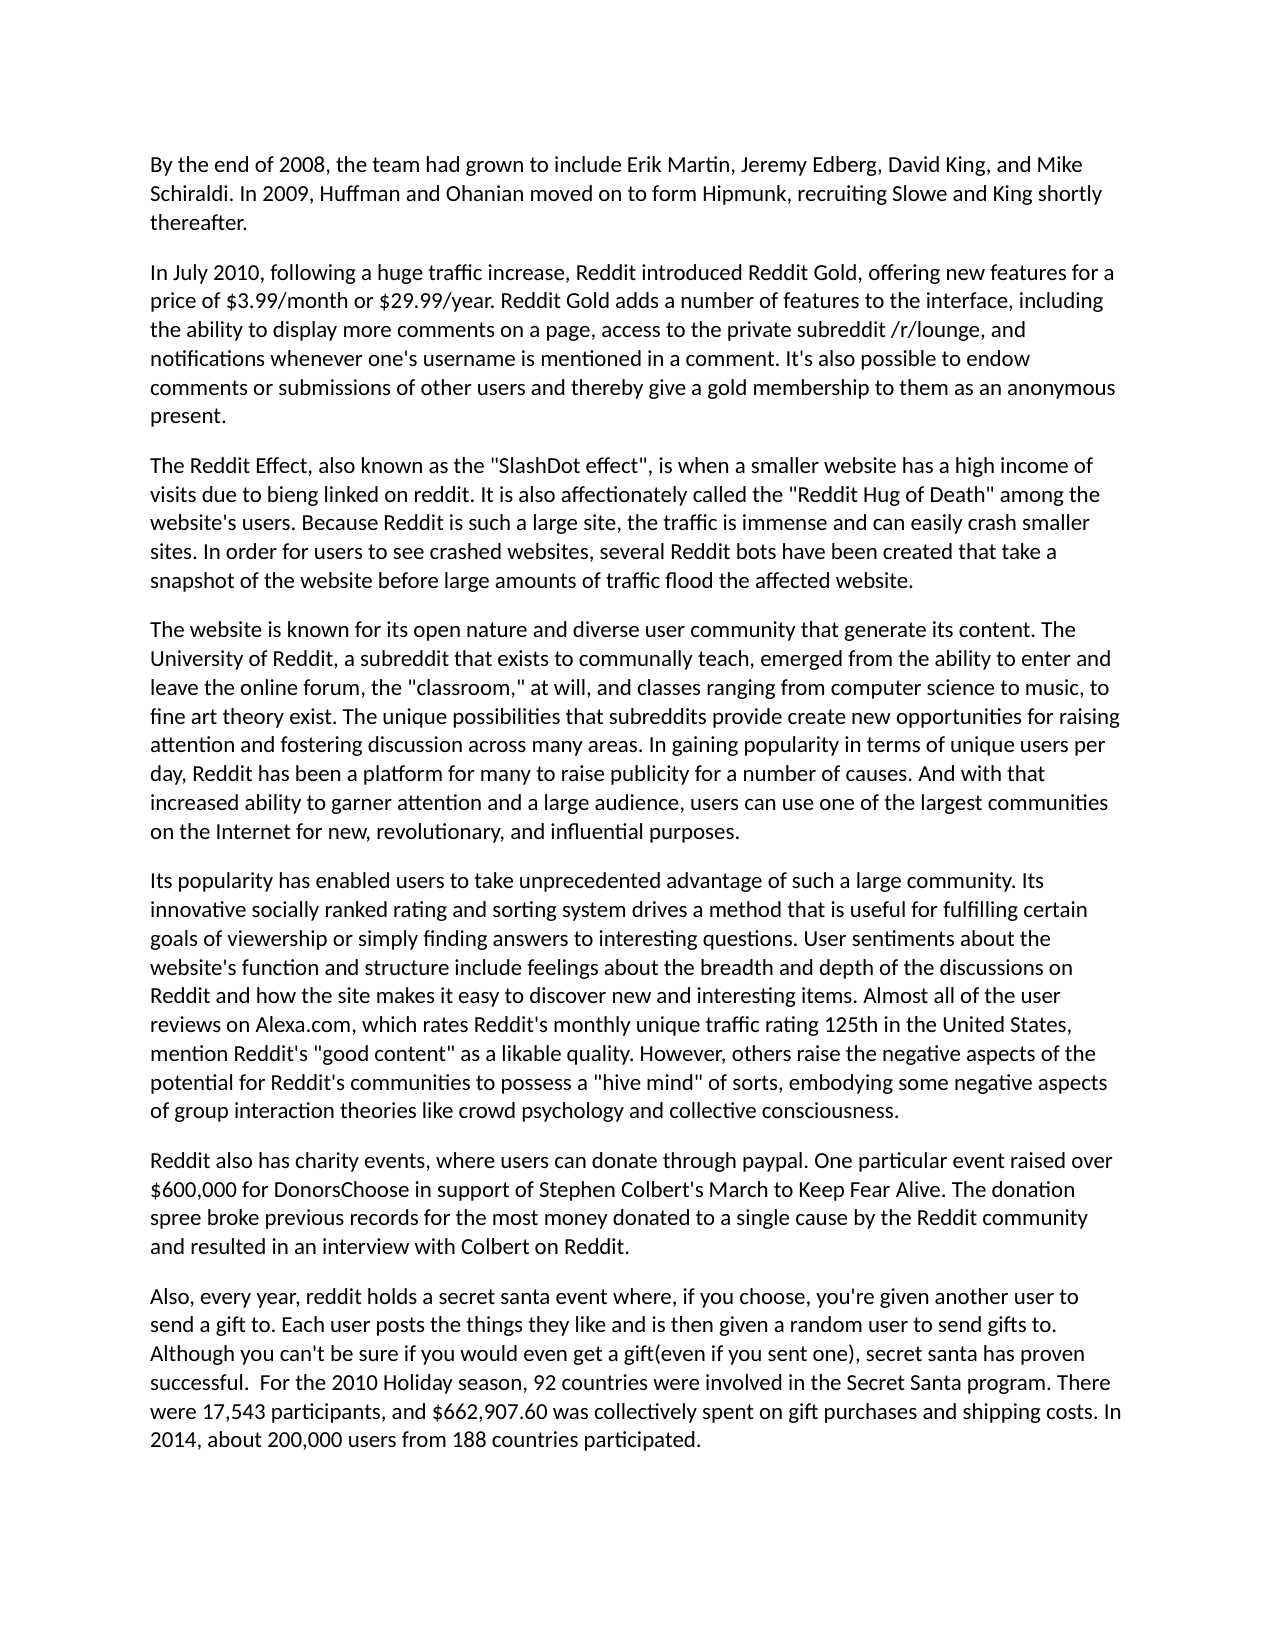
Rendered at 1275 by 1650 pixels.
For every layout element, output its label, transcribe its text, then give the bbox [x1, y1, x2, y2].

text In July 2010, following a huge traffic increase, Reddit introduced Reddit Gold, offering new features for a price of $3.99/month or $29.99/year. Reddit Gold adds a number of features to the interface, including the ability to display more comments on a page, access to the private subreddit /r/lounge, and notifications whenever one's username is mentioned in a comment. It's also possible to endow comments or submissions of other users and thereby give a gold membership to them as an anonymous present. [150, 257, 1125, 429]
text By the end of 2008, the team had grown to include Erik Martin, Jeremy Edberg, David King, and Mike Schiraldi. In 2009, Huffman and Ohanian moved on to form Hipmunk, recruiting Slowe and King shortly thereafter. [150, 150, 1125, 236]
text The website is known for its open nature and diverse user community that generate its content. The University of Reddit, a subreddit that exists to communally teach, emerged from the ability to enter and leave the online forum, the "classroom," at will, and classes ranging from computer science to music, to fine art theory exist. The unique possibilities that subreddits provide create new opportunities for raising attention and fostering discussion across many areas. In gaining popularity in terms of unique users per day, Reddit has been a platform for many to raise publicity for a number of causes. And with that increased ability to garner attention and a large audience, users can use one of the largest communities on the Internet for new, revolutionary, and influential purposes. [150, 615, 1125, 845]
text Its popularity has enabled users to take unprecedented advantage of such a large community. Its innovative socially ranked rating and sorting system drives a method that is useful for fulfilling certain goals of viewership or simply finding answers to interesting questions. User sentiments about the website's function and structure include feelings about the breadth and depth of the discussions on Reddit and how the site makes it easy to discover new and interesting items. Almost all of the user reviews on Alexa.com, which rates Reddit's monthly unique traffic rating 125th in the United States, mention Reddit's "good content" as a likable quality. However, others raise the negative aspects of the potential for Reddit's communities to possess a "hive mind" of sorts, embodying some negative aspects of group interaction theories like crowd psychology and collective consciousness. [150, 866, 1125, 1124]
text Reddit also has charity events, where users can donate through paypal. One particular event raised over $600,000 for DonorsChoose in support of Stephen Colbert's March to Keep Fear Alive. The donation spree broke previous records for the most money donated to a single cause by the Reddit community and resulted in an interview with Colbert on Reddit. [150, 1145, 1125, 1260]
text The Reddit Effect, also known as the "SlashDot effect", is when a smaller website has a high income of visits due to bieng linked on reddit. It is also affectionately called the "Reddit Hug of Death" among the website's users. Because Reddit is such a large site, the traffic is immense and can easily crash smaller sites. In order for users to see crashed websites, several Reddit bots have been created that take a snapshot of the website before large amounts of traffic flood the affected website. [150, 450, 1125, 594]
text Also, every year, reddit holds a secret santa event where, if you choose, you're given another user to send a gift to. Each user posts the things they like and is then given a random user to send gifts to. Although you can't be sure if you would even get a gift(even if you sent one), secret santa has proven successful. For the 2010 Holiday season, 92 countries were involved in the Secret Santa program. There were 17,543 participants, and $662,907.60 was collectively spent on gift purchases and shipping costs. In 2014, about 200,000 users from 188 countries participated. [150, 1281, 1125, 1454]
